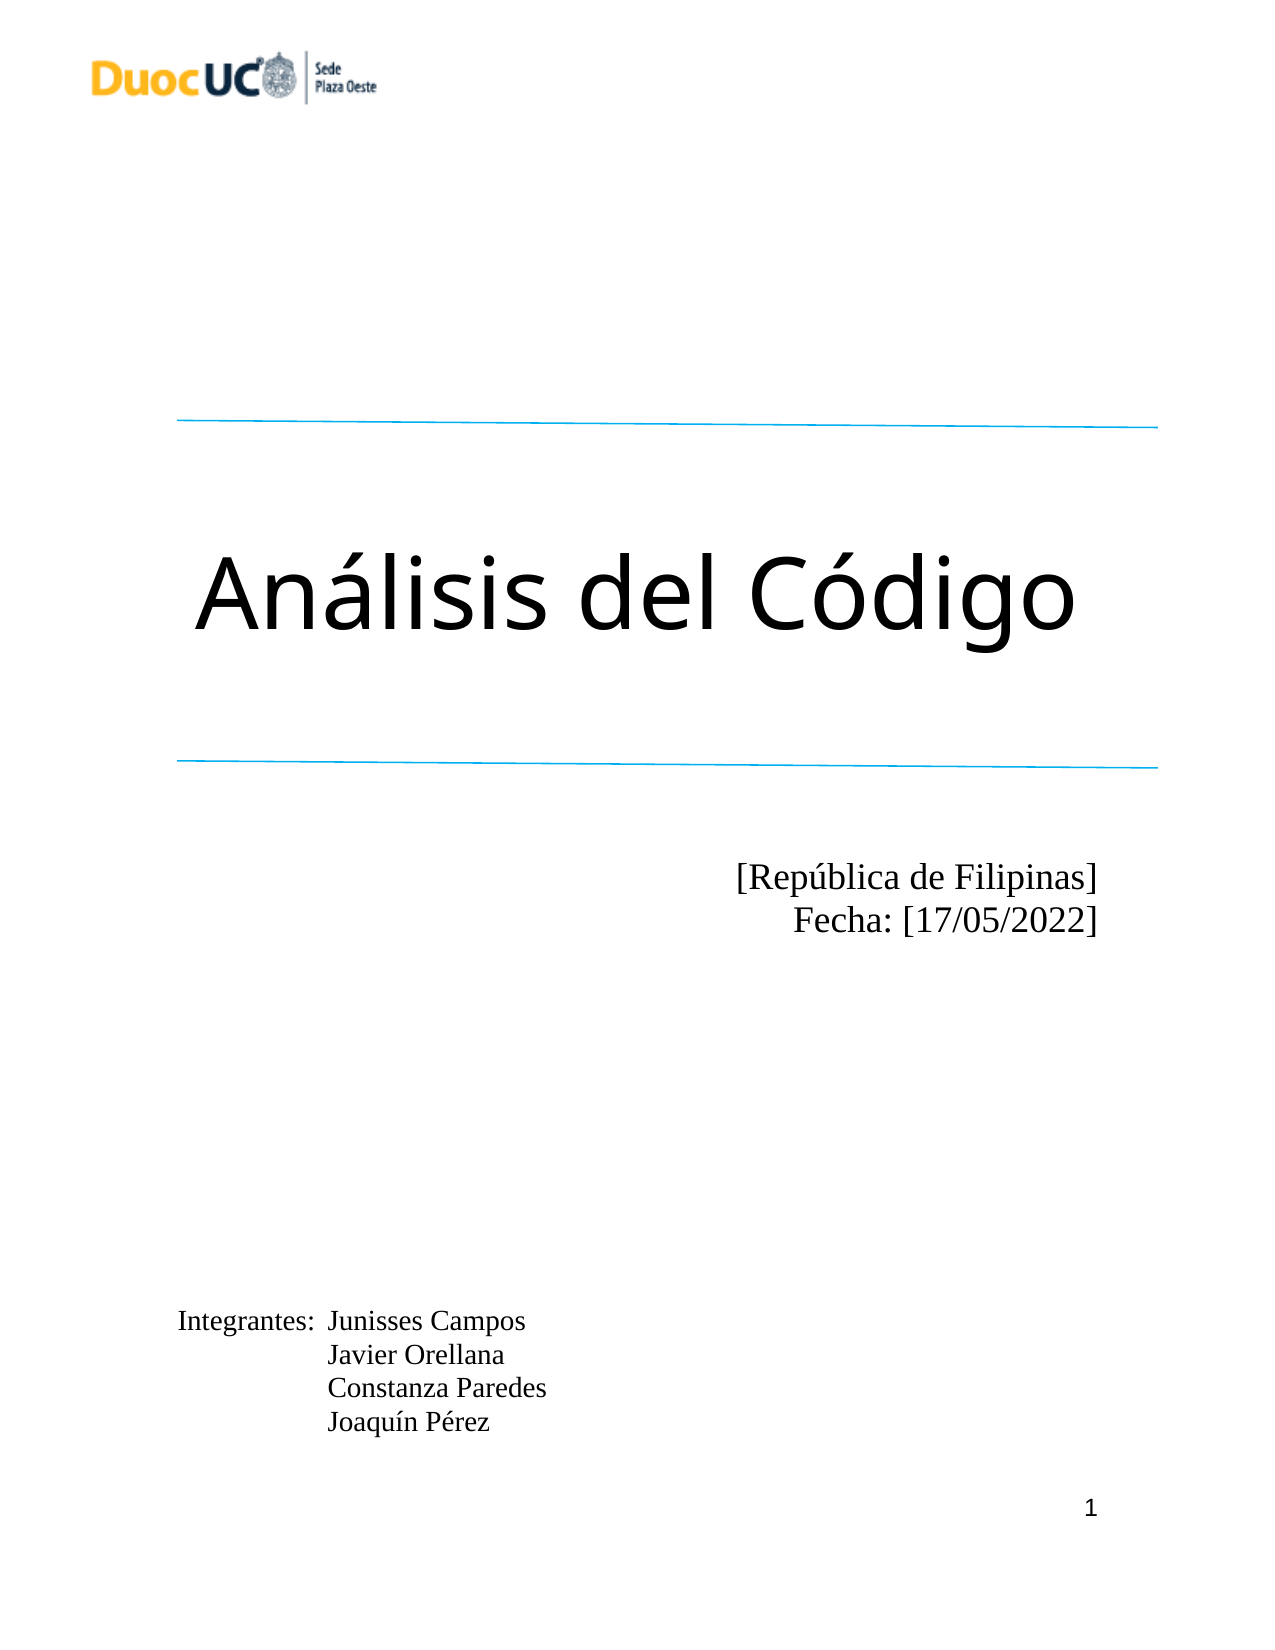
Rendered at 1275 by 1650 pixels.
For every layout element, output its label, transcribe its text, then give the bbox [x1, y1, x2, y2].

text [República de Filipinas] [177, 855, 1098, 898]
text Javier Orellana [252, 1337, 1098, 1371]
text Integrantes: Junisses Campos [177, 1303, 1098, 1337]
text Análisis del Código [177, 523, 1098, 659]
text Joaquín Pérez [252, 1404, 1098, 1438]
text Fecha: [17/05/2022] [177, 898, 1098, 941]
text Constanza Paredes [252, 1371, 1098, 1404]
picture [68, 43, 399, 118]
